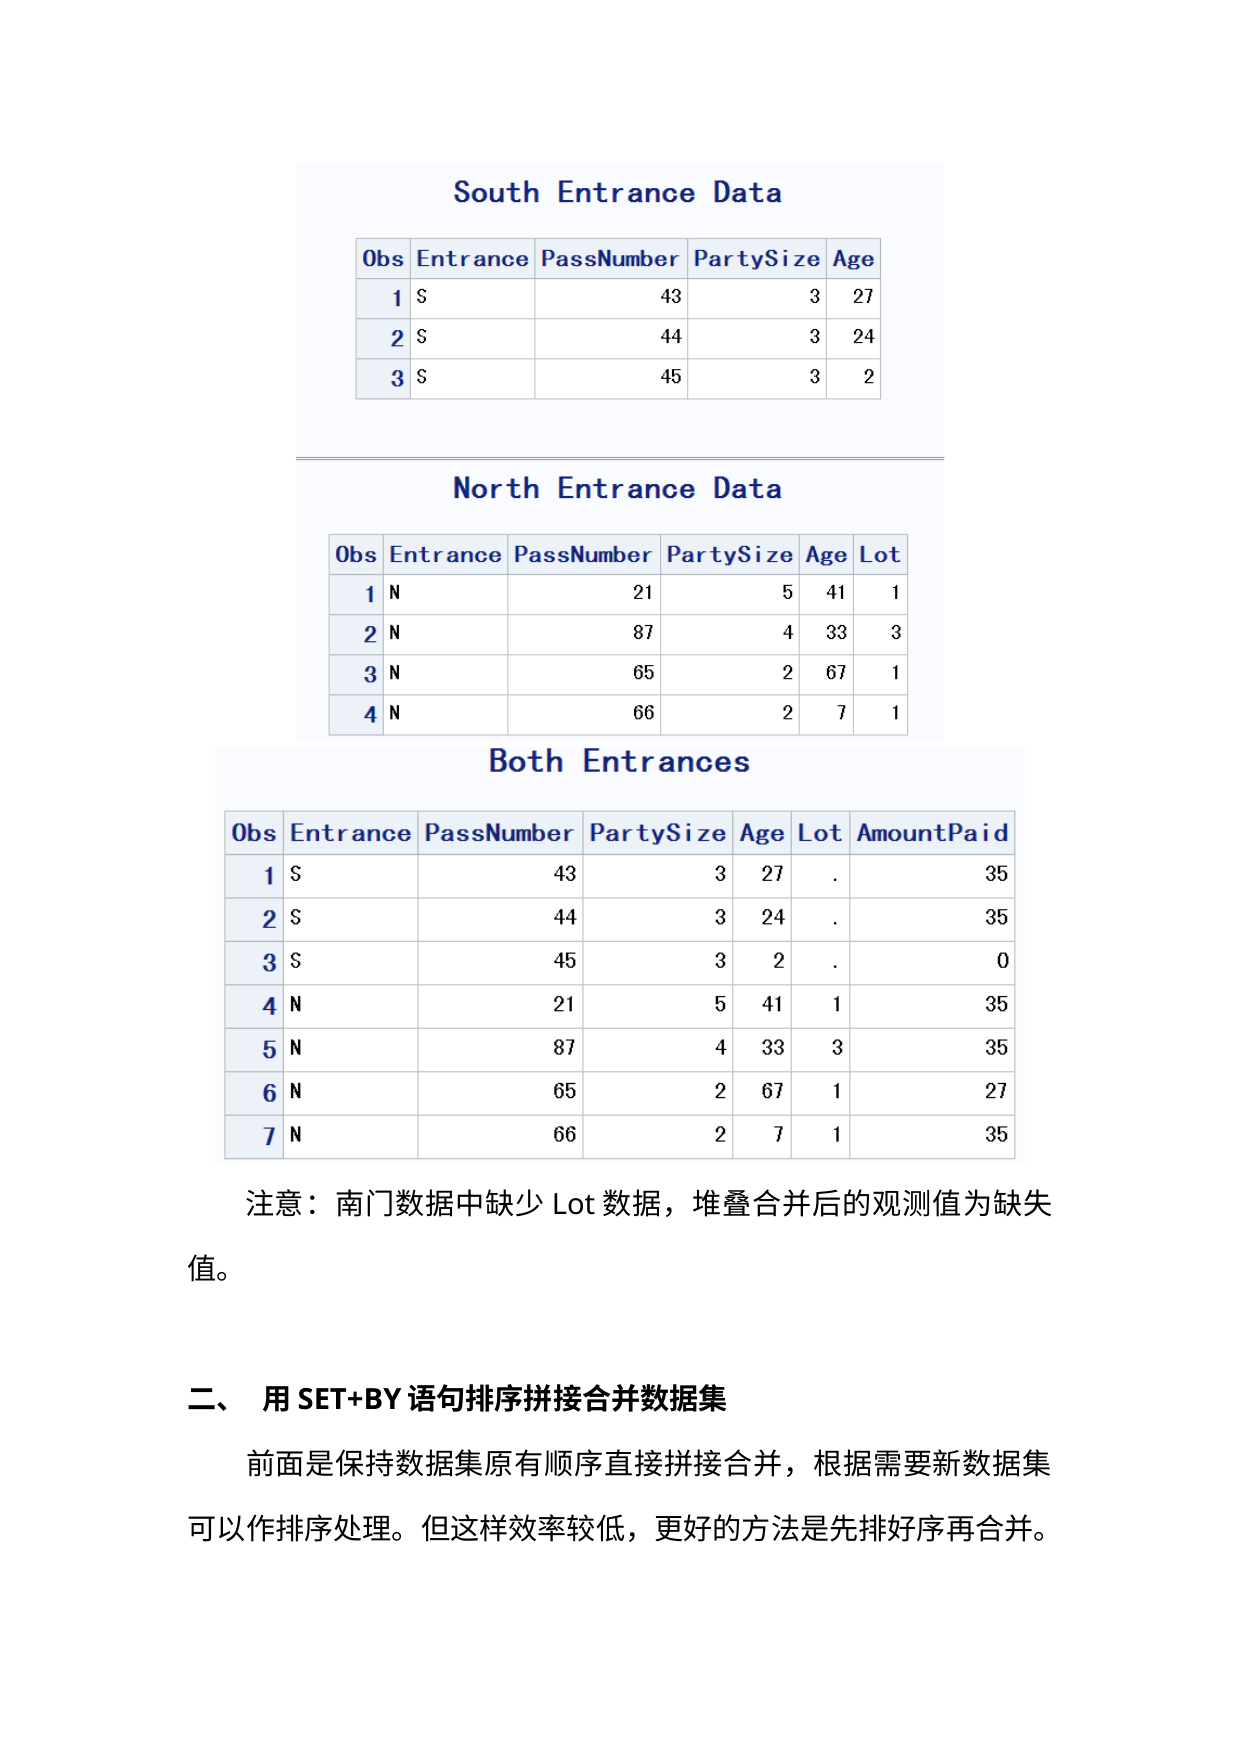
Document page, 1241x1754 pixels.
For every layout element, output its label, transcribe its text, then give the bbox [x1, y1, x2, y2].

picture [215, 747, 1025, 1164]
picture [295, 162, 945, 741]
text 注意：南门数据中缺少Lot数据，堆叠合并后的观测值为缺失值。 [187, 1169, 1053, 1299]
text 前面是保持数据集原有顺序直接拼接合并，根据需要新数据集可以作排序处理。但这样效率较低，更好的方法是先排好序再合并。 [187, 1429, 1053, 1559]
list 用SET+BY语句排序拼接合并数据集 [187, 1364, 1053, 1429]
